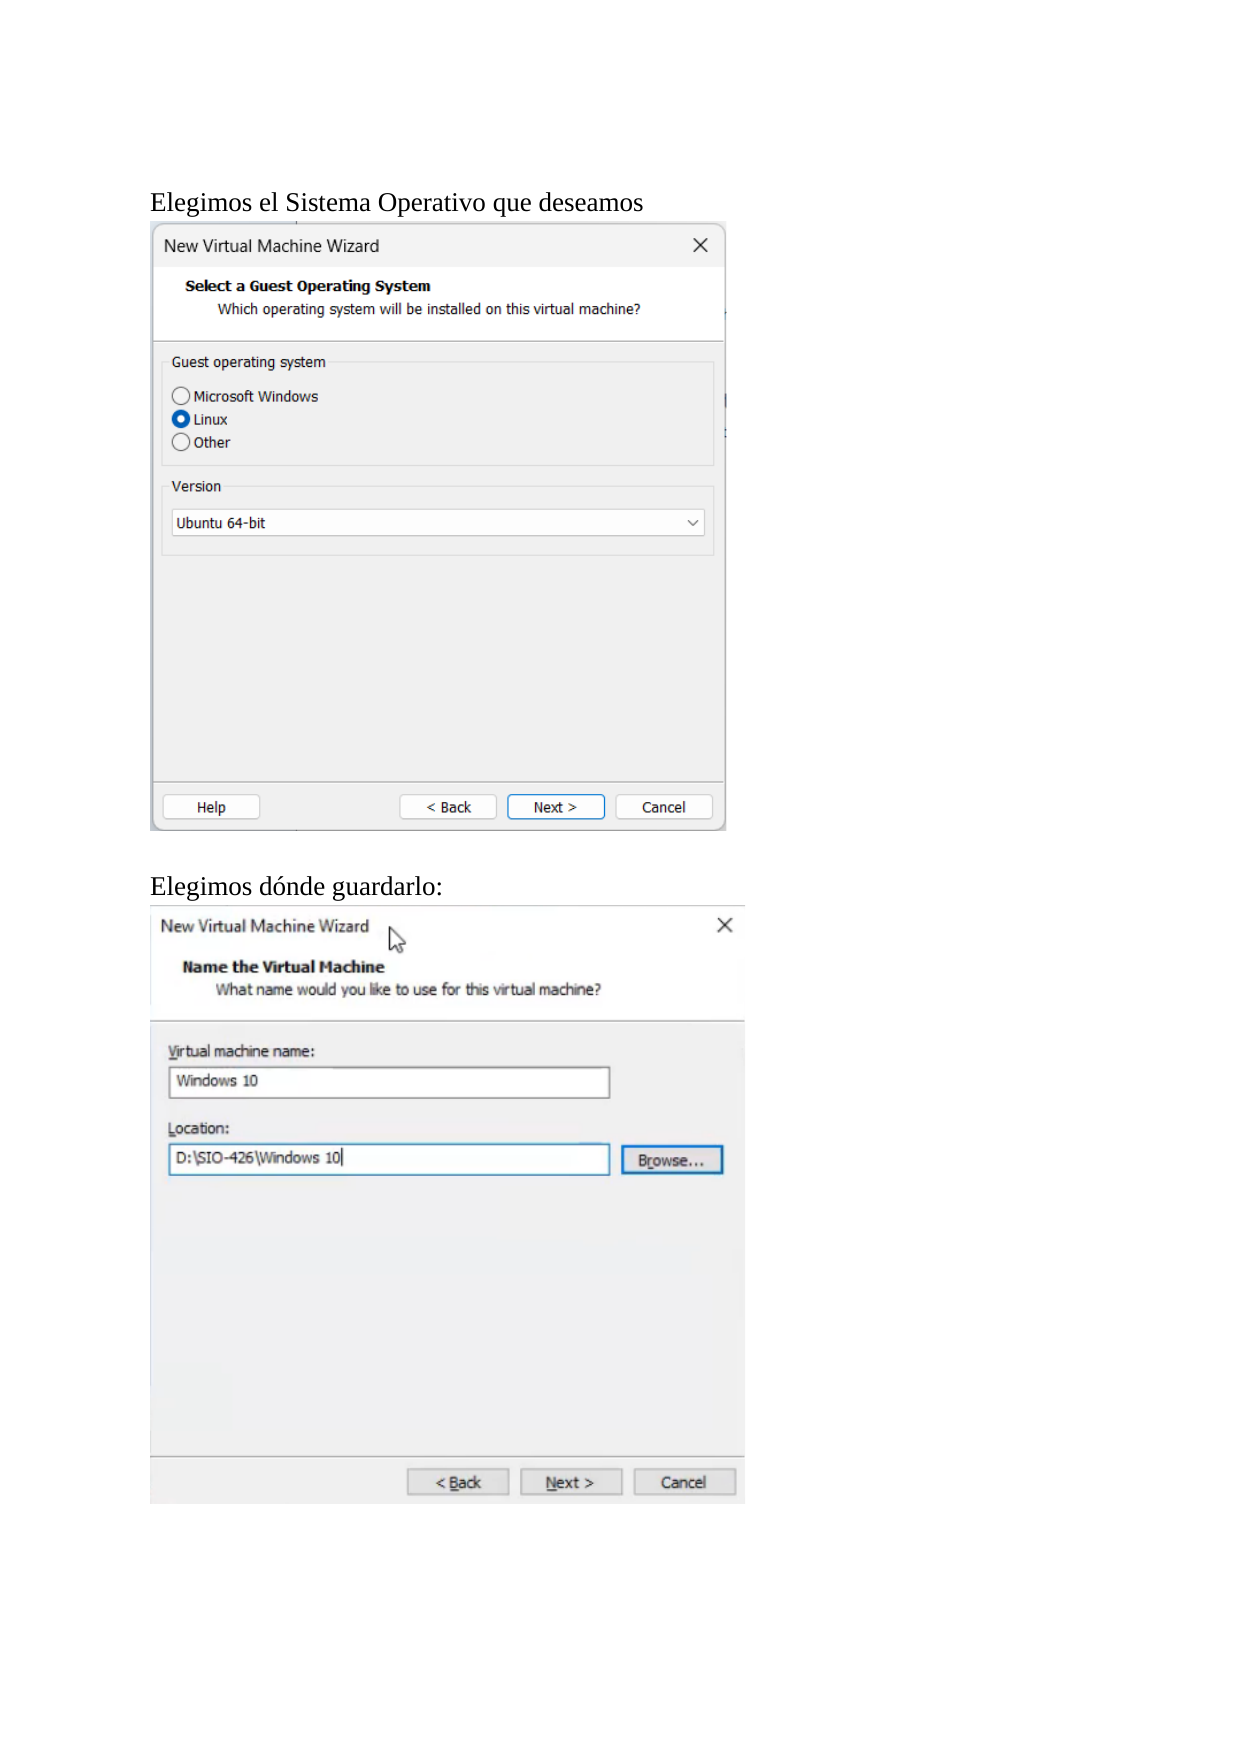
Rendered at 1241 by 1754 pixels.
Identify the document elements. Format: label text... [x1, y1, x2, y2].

text Elegimos dónde guardarlo: [150, 870, 1090, 901]
picture [150, 905, 746, 1504]
picture [150, 221, 727, 831]
text Elegimos el Sistema Operativo que deseamos [150, 186, 1090, 217]
